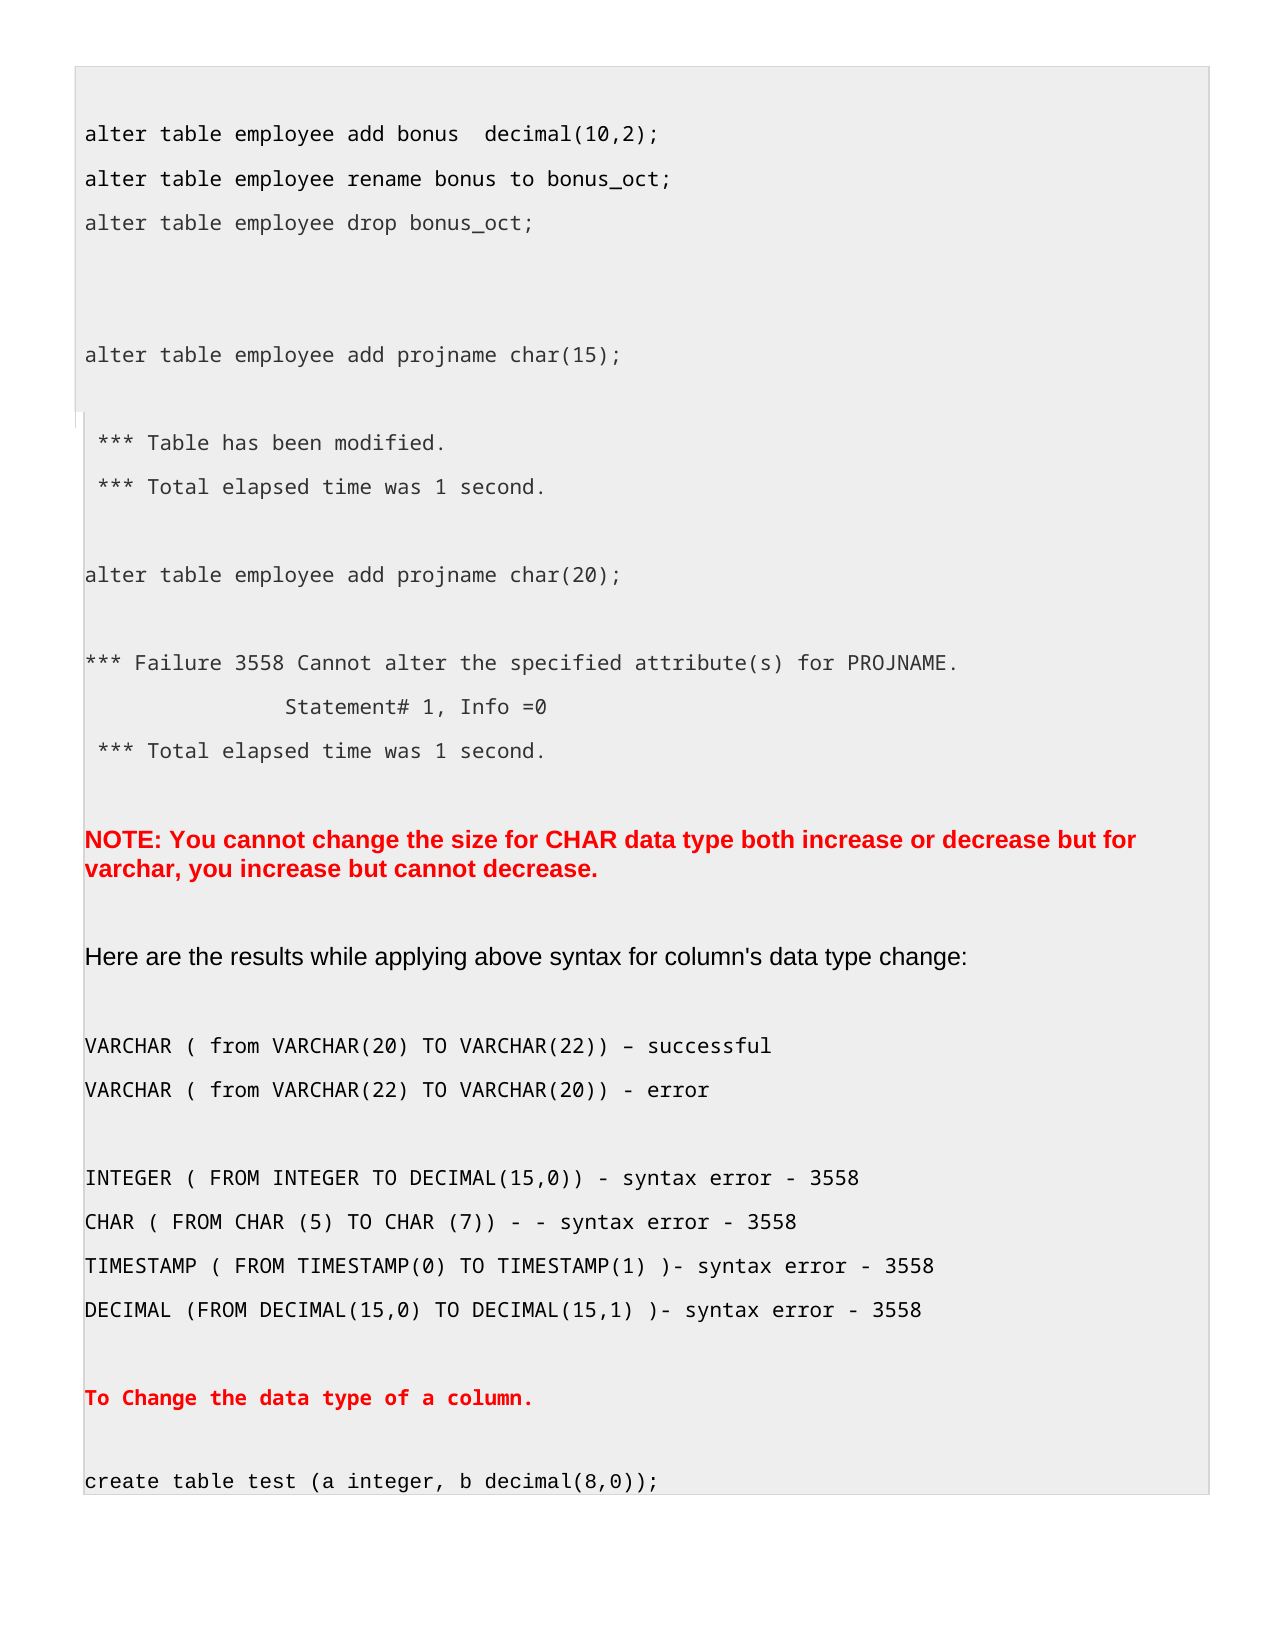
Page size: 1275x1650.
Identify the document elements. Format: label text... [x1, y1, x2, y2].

text *** Total elapsed time was 1 second. [85, 462, 1208, 501]
text CHAR ( FROM CHAR (5) TO CHAR (7)) - - syntax error - 3558 [85, 1197, 1208, 1236]
text Here are the results while applying above syntax for column's data type change: [85, 932, 1208, 971]
text create table test (a integer, b decimal(8,0)); [85, 1462, 1208, 1494]
text NOTE: You cannot change the size for CHAR data type both increase or decrease but for varchar, you increase but cannot decrease. [85, 815, 1208, 882]
text alter table employee add projname char(20); [85, 550, 1208, 589]
text *** Total elapsed time was 1 second. [85, 727, 1208, 765]
text *** Table has been modified. [85, 418, 1208, 456]
text Statement# 1, Info =0 [85, 682, 1208, 721]
text To Change the data type of a column. [85, 1373, 1208, 1412]
text *** Failure 3558 Cannot alter the specified attribute(s) for PROJNAME. [85, 638, 1208, 677]
text VARCHAR ( from VARCHAR(22) TO VARCHAR(20)) - error [85, 1065, 1208, 1103]
text alter table employee rename bonus to bonus_oct; [76, 154, 1208, 192]
text alter table employee add projname char(15); [76, 330, 1208, 368]
text TIMESTAMP ( FROM TIMESTAMP(0) TO TIMESTAMP(1) )- syntax error - 3558 [85, 1241, 1208, 1279]
text DECIMAL (FROM DECIMAL(15,0) TO DECIMAL(15,1) )- syntax error - 3558 [85, 1285, 1208, 1324]
text INTEGER ( FROM INTEGER TO DECIMAL(15,0)) - syntax error - 3558 [85, 1153, 1208, 1191]
text alter table employee add bonus decimal(10,2); [76, 110, 1208, 148]
text VARCHAR ( from VARCHAR(20) TO VARCHAR(22)) – successful [85, 1021, 1208, 1059]
text alter table employee drop bonus_oct; [76, 198, 1208, 236]
